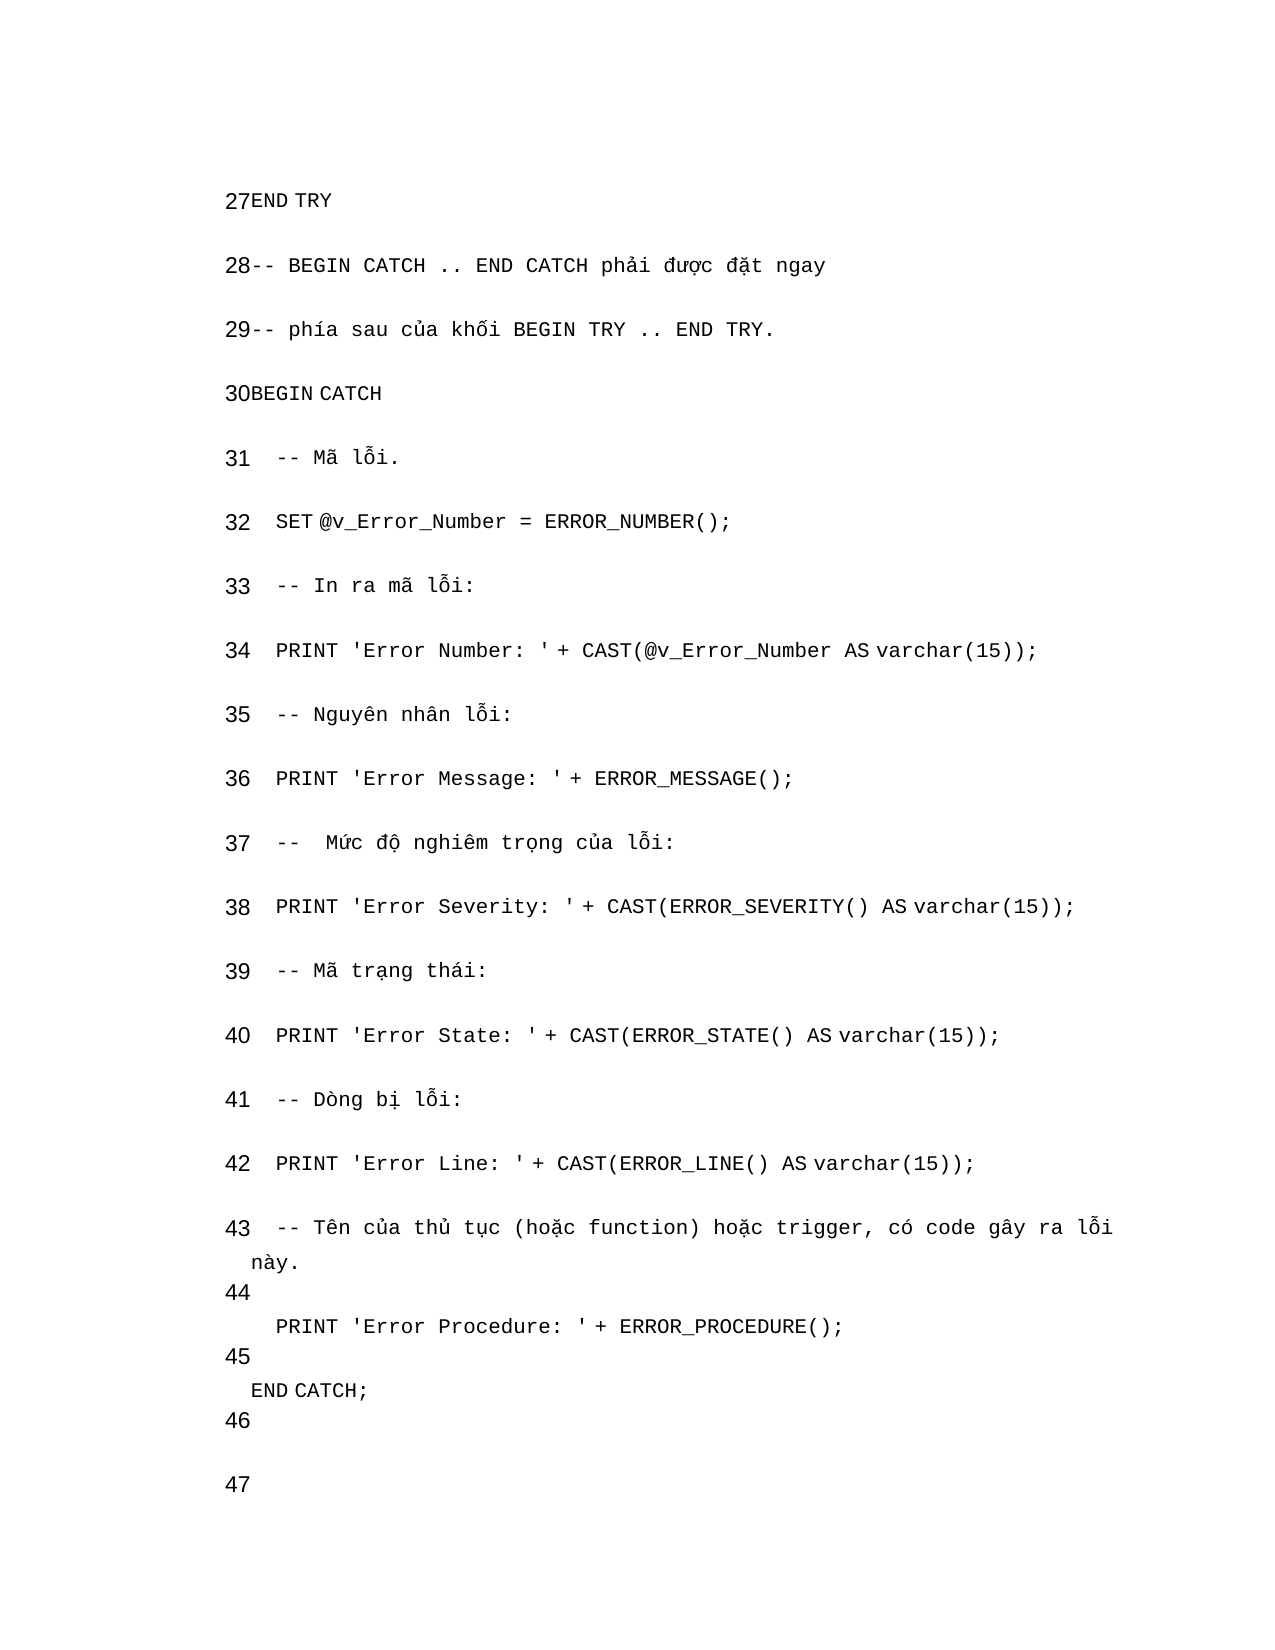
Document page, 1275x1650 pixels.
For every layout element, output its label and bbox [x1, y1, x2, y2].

table_header [225, 150, 251, 1497]
table_header [251, 150, 1125, 1497]
